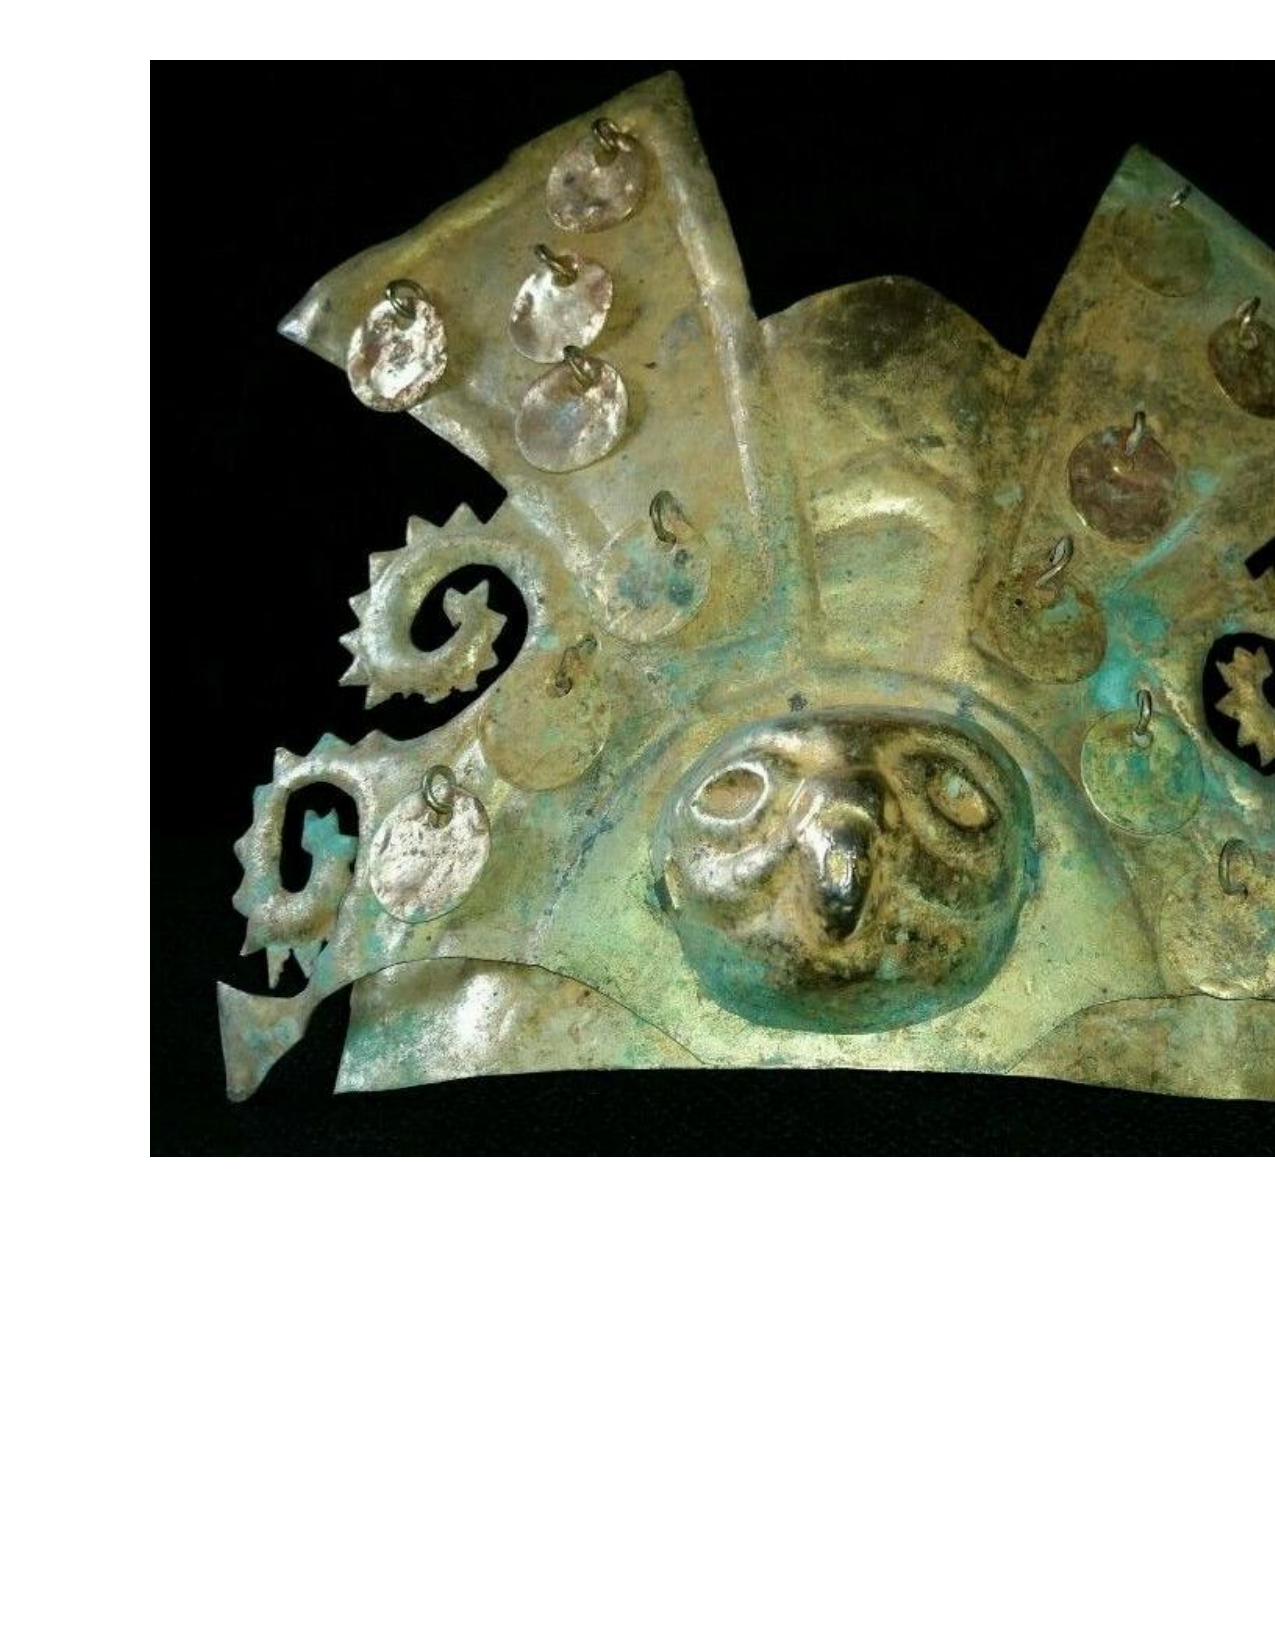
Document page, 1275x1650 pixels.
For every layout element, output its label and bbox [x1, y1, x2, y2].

picture [150, 60, 1275, 1157]
